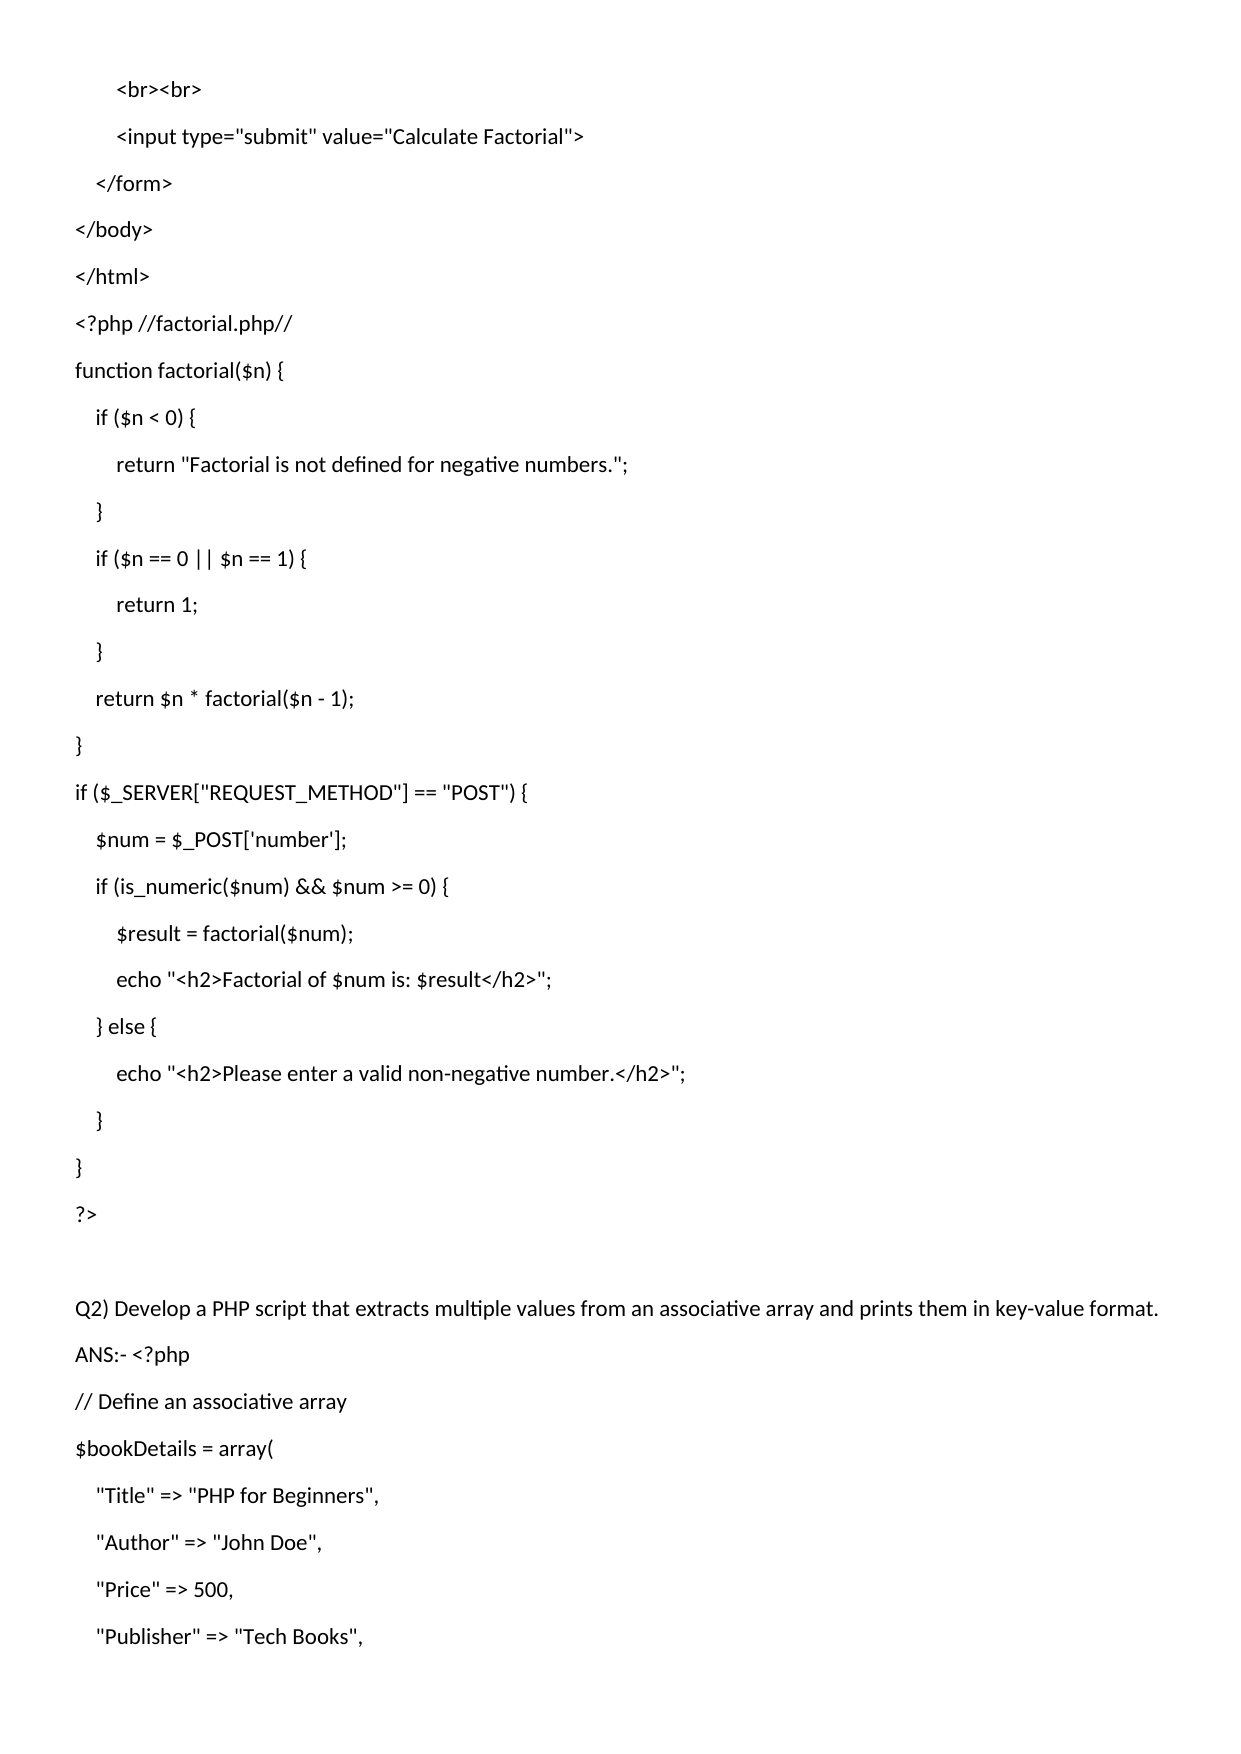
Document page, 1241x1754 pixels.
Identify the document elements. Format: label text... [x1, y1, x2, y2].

text } [75, 637, 1165, 666]
text <br><br> [75, 75, 1165, 103]
text echo "<h2>Please enter a valid non-negative number.</h2>"; [75, 1059, 1165, 1087]
text </form> [75, 169, 1165, 197]
text "Title" => "PHP for Beginners", [75, 1481, 1165, 1509]
text return $n * factorial($n - 1); [75, 684, 1165, 712]
text "Author" => "John Doe", [75, 1528, 1165, 1556]
text if ($n < 0) { [75, 403, 1165, 431]
text Q2) Develop a PHP script that extracts multiple values from an associative array and prints them in key-value format. [75, 1294, 1165, 1322]
text ?> [75, 1200, 1165, 1228]
text } [75, 497, 1165, 525]
text echo "<h2>Factorial of $num is: $result</h2>"; [75, 966, 1165, 994]
text function factorial($n) { [75, 356, 1165, 384]
text </body> [75, 216, 1165, 244]
text if ($_SERVER["REQUEST_METHOD"] == "POST") { [75, 778, 1165, 806]
text </html> [75, 262, 1165, 291]
text return "Factorial is not defined for negative numbers."; [75, 450, 1165, 478]
text $num = $_POST['number']; [75, 825, 1165, 853]
text "Price" => 500, [75, 1575, 1165, 1603]
text <input type="submit" value="Calculate Factorial"> [75, 122, 1165, 150]
text <?php //factorial.php// [75, 309, 1165, 337]
text $result = factorial($num); [75, 919, 1165, 947]
text if (is_numeric($num) && $num >= 0) { [75, 872, 1165, 900]
text ANS:- <?php [75, 1341, 1165, 1369]
text $bookDetails = array( [75, 1434, 1165, 1462]
text // Define an associative array [75, 1387, 1165, 1416]
text } [75, 1153, 1165, 1181]
text } [75, 1106, 1165, 1134]
text if ($n == 0 || $n == 1) { [75, 544, 1165, 572]
text return 1; [75, 591, 1165, 619]
text } else { [75, 1012, 1165, 1041]
text "Publisher" => "Tech Books", [75, 1622, 1165, 1650]
text } [75, 731, 1165, 759]
